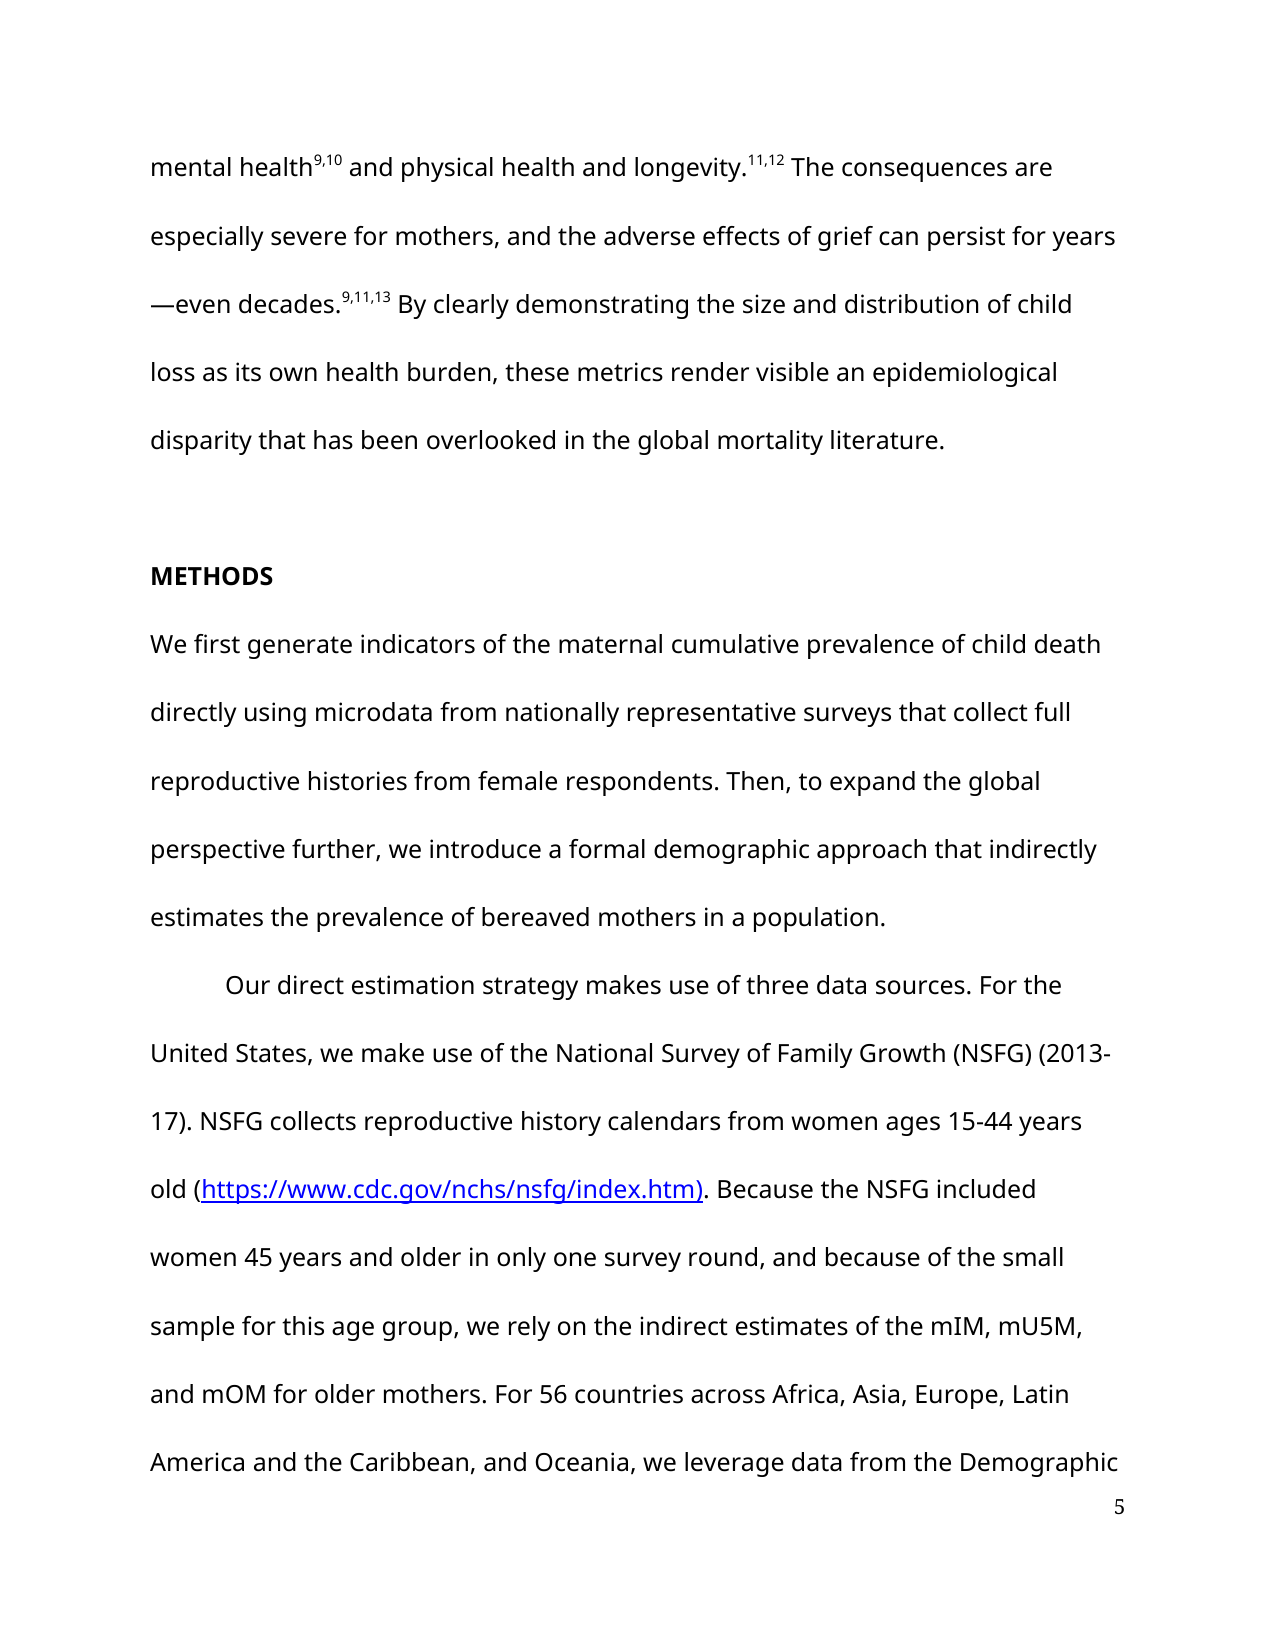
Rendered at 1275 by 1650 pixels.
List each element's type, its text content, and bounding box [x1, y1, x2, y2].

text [150, 150, 1125, 457]
text METHODS [150, 559, 1125, 593]
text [150, 967, 1125, 1478]
text We first generate indicators of the maternal cumulative prevalence of child death directly using microdata from nationally representative surveys that collect full reproductive histories from female respondents. Then, to expand the global perspective further, we introduce a formal demographic approach that indirectly estimates the prevalence of bereaved mothers in a population. [150, 627, 1125, 933]
